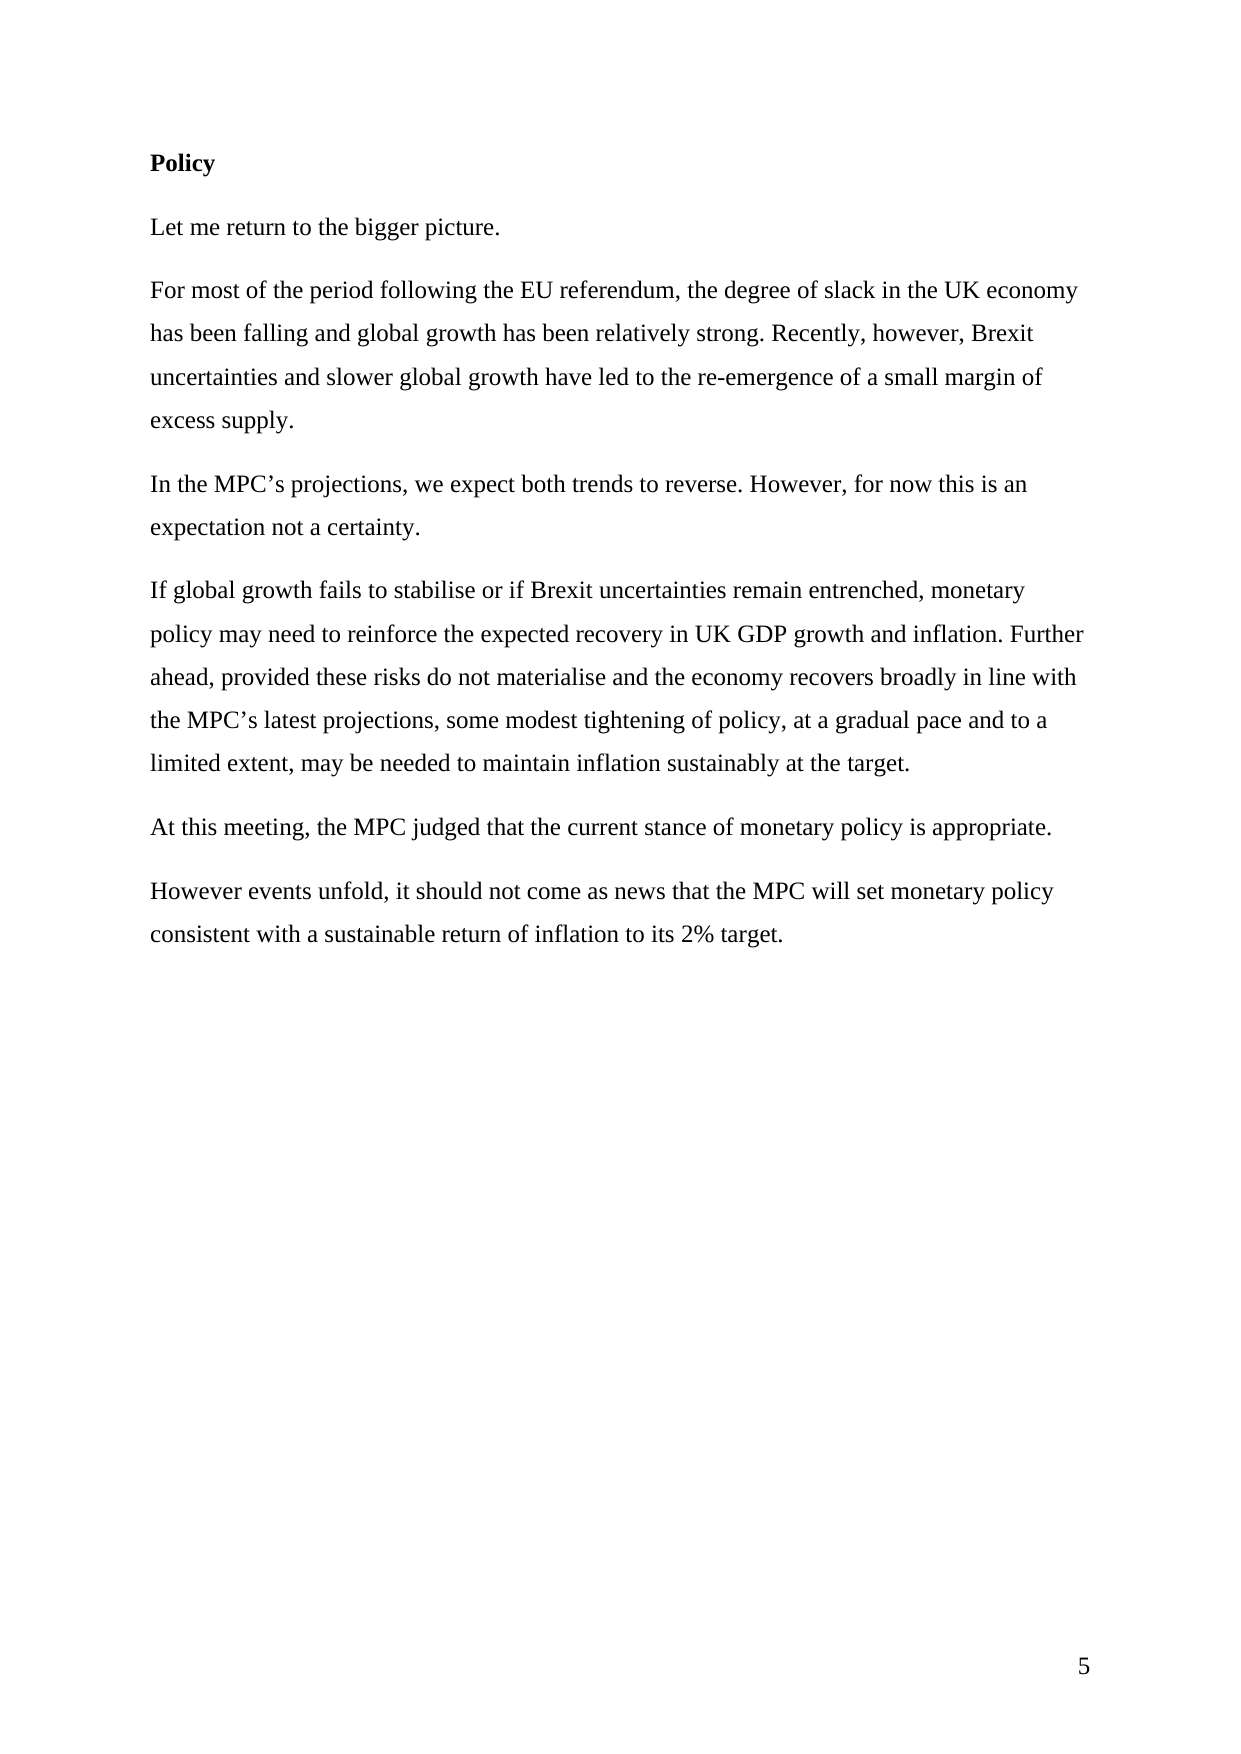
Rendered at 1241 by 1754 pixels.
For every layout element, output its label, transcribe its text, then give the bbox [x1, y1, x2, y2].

text In the MPC’s projections, we expect both trends to reverse. However, for now this is an expectation not a certainty. [150, 469, 1061, 541]
text If global growth fails to stabilise or if Brexit uncertainties remain entrenched, monetary policy may need to reinforce the expected recovery in UK GDP growth and inflation. Further ahead, provided these risks do not materialise and the economy recovers broadly in line with the MPC’s latest projections, some modest tightening of policy, at a gradual pace and to a limited extent, may be needed to maintain inflation sustainably at the target. [150, 576, 1087, 777]
text For most of the period following the EU referendum, the degree of slack in the UK economy has been falling and global growth has been relatively strong. Recently, however, Brexit uncertainties and slower global growth have led to the re-emergence of a small margin of excess supply. [150, 275, 1080, 433]
subtitle Policy [150, 148, 1101, 177]
text At this meeting, the MPC judged that the current stance of monetary policy is appropriate. [150, 812, 1101, 841]
text Let me return to the bigger picture. [150, 212, 1101, 240]
text However events unfold, it should not come as news that the MPC will set monetary policy consistent with a sustainable return of inflation to its 2% target. [150, 876, 1056, 948]
